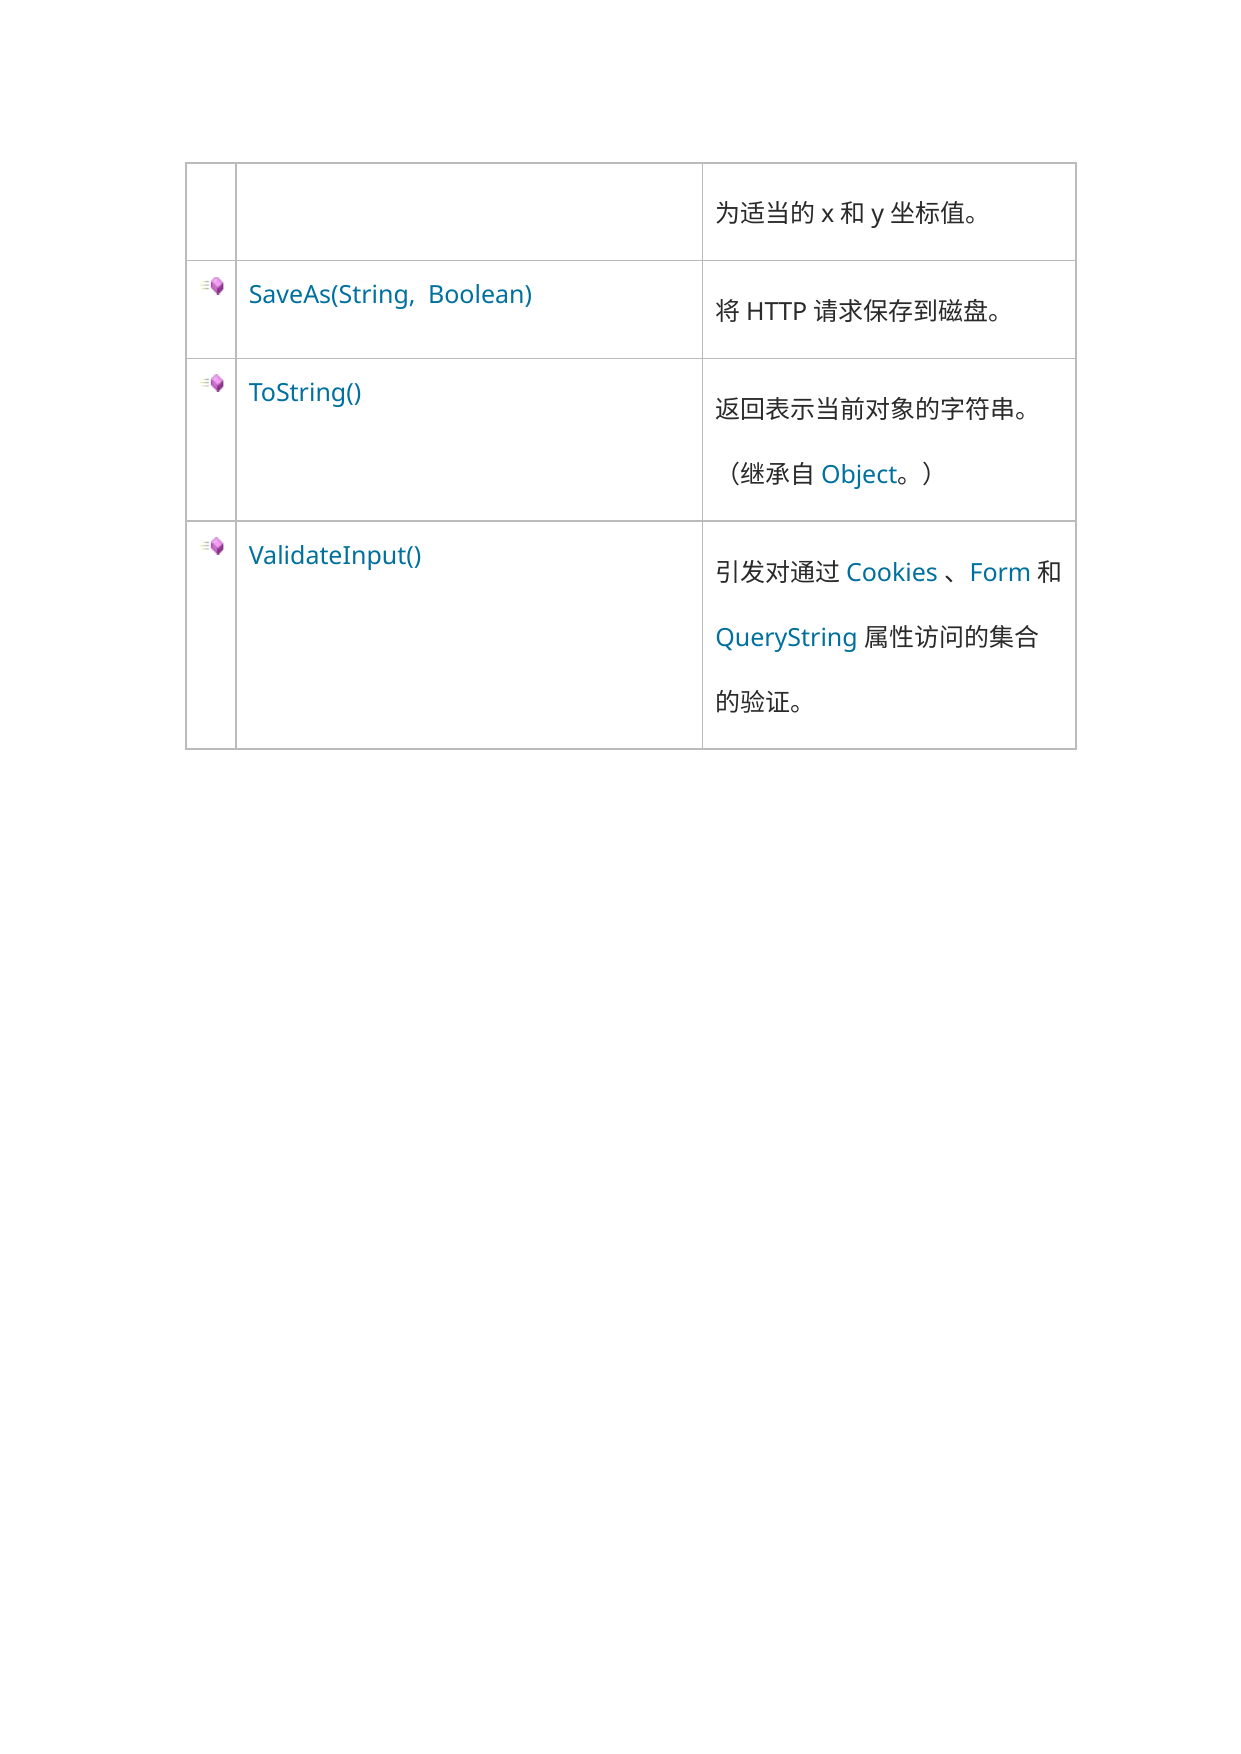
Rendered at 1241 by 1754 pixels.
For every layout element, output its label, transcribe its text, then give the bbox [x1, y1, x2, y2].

table_cell 返回表示当前对象的字符串。（继承自 Object。） [703, 359, 1075, 520]
table_cell [187, 164, 235, 260]
table_cell ValidateInput() [237, 522, 702, 748]
table_cell ToString() [237, 359, 702, 520]
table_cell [703, 164, 1075, 260]
table_cell SaveAs(String, Boolean) [237, 261, 702, 358]
table_cell [187, 359, 235, 520]
picture [198, 537, 224, 555]
table_cell [187, 261, 235, 358]
table_cell 将 HTTP 请求保存到磁盘。 [703, 261, 1075, 358]
picture [198, 374, 224, 392]
picture [198, 277, 224, 295]
table_cell [187, 522, 235, 748]
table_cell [237, 164, 702, 260]
table_cell 引发对通过 Cookies 、Form 和 QueryString 属性访问的集合的验证。 [703, 522, 1075, 748]
